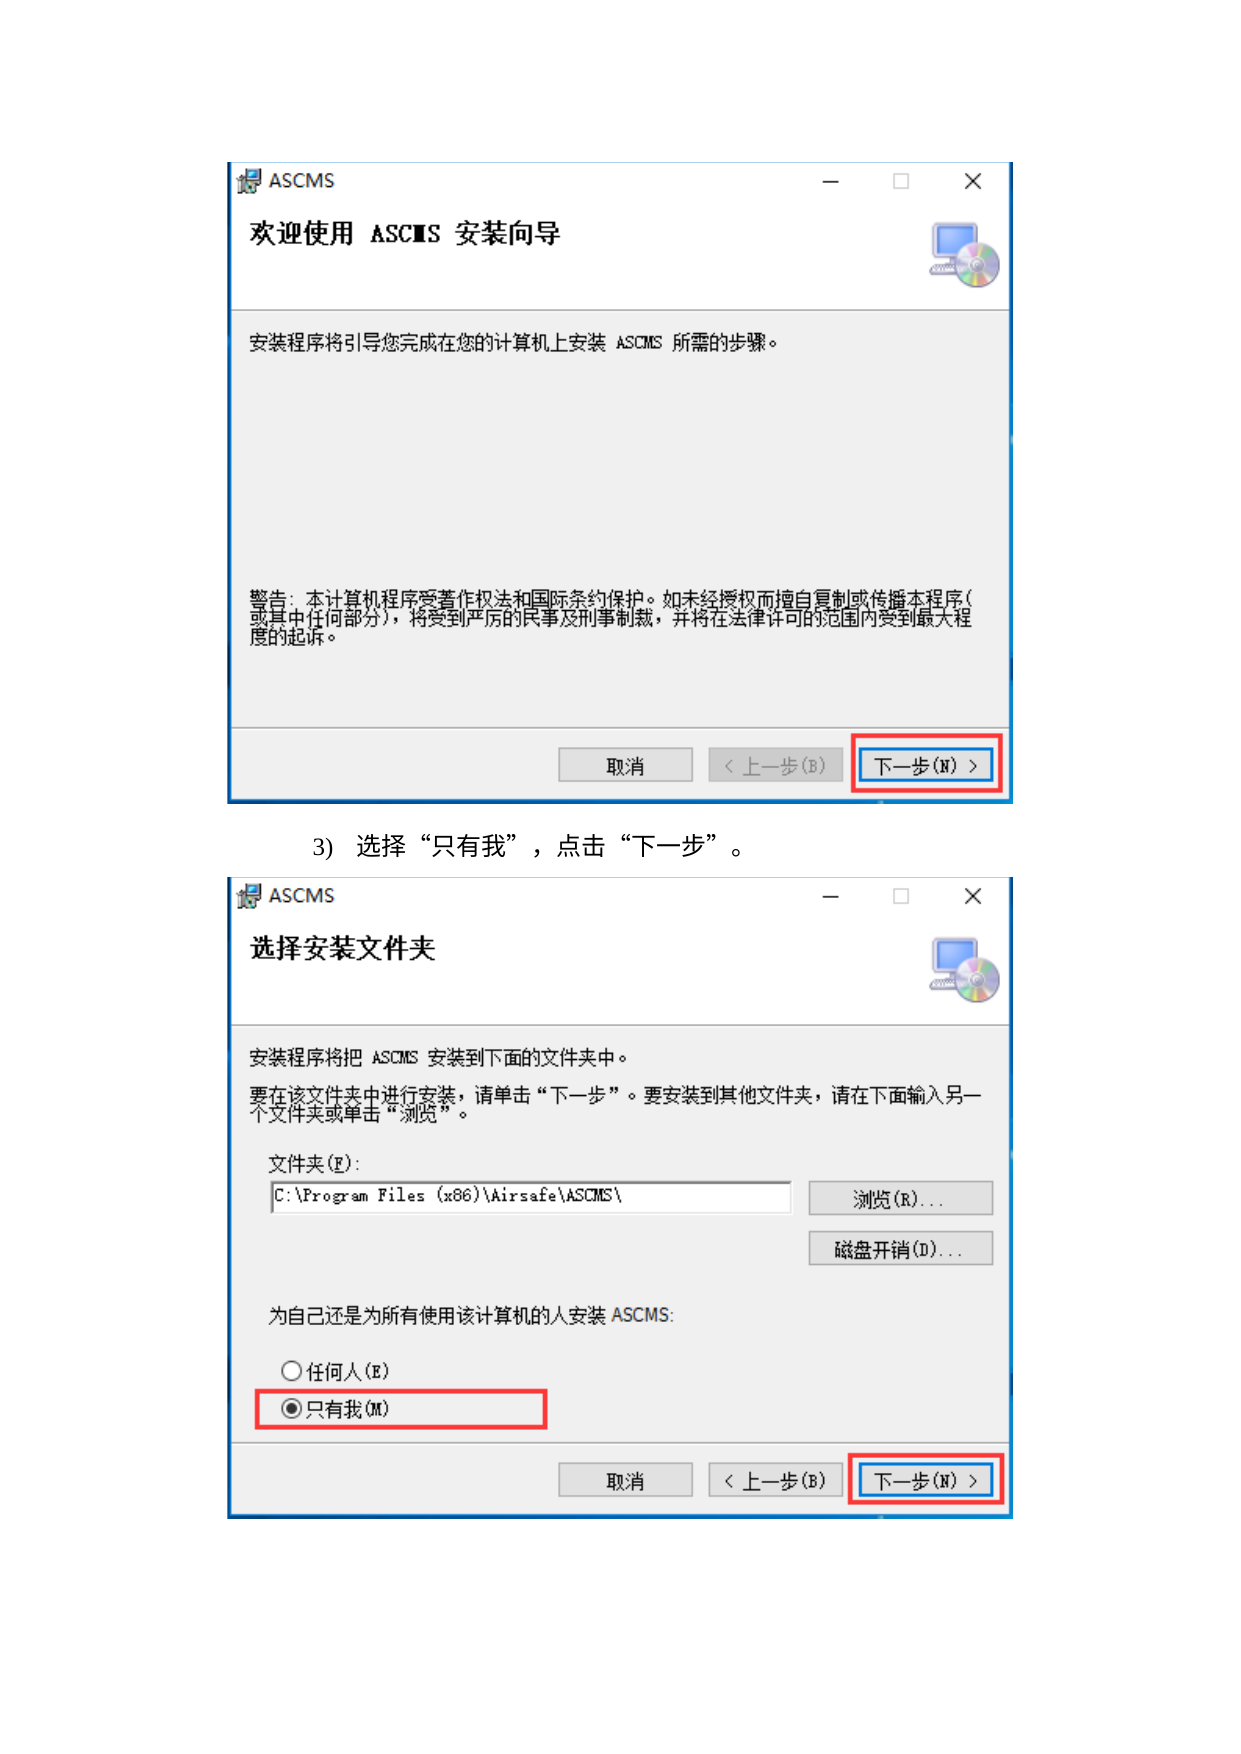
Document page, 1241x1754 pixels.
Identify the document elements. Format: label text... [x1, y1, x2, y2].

picture [227, 162, 1013, 804]
list 选择“只有我”，点击“下一步”。 [312, 812, 1053, 877]
picture [227, 877, 1013, 1519]
